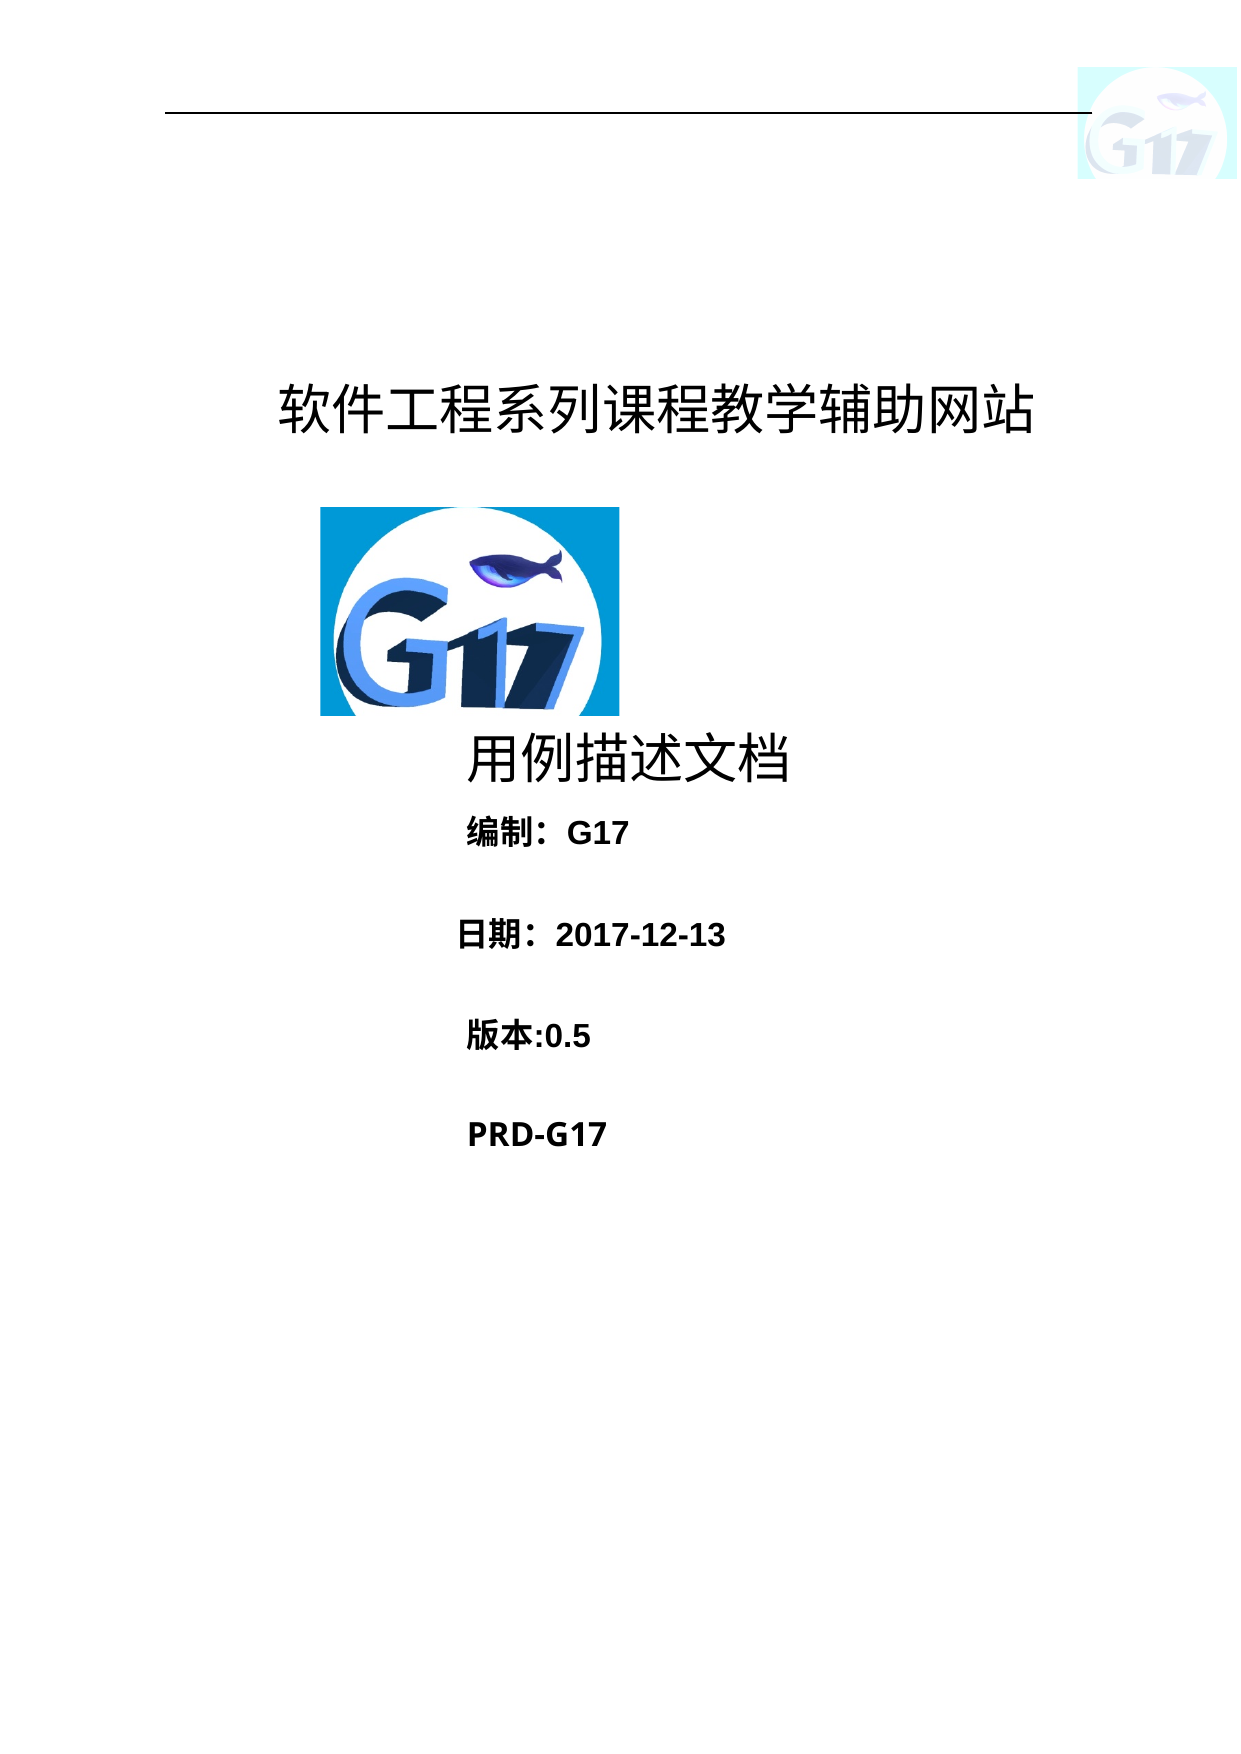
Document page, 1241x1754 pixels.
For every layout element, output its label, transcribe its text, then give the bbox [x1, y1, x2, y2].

text 编制：G17 [165, 806, 1092, 854]
text 软件工程系列课程教学辅助网站 [165, 366, 1092, 445]
picture [334, 507, 601, 716]
text 用例描述文档 [165, 715, 1092, 794]
text 日期：2017-12-13 [165, 908, 1092, 956]
text 版本:0.5 [165, 1009, 1092, 1057]
text PRD-G17 [165, 1111, 1092, 1156]
